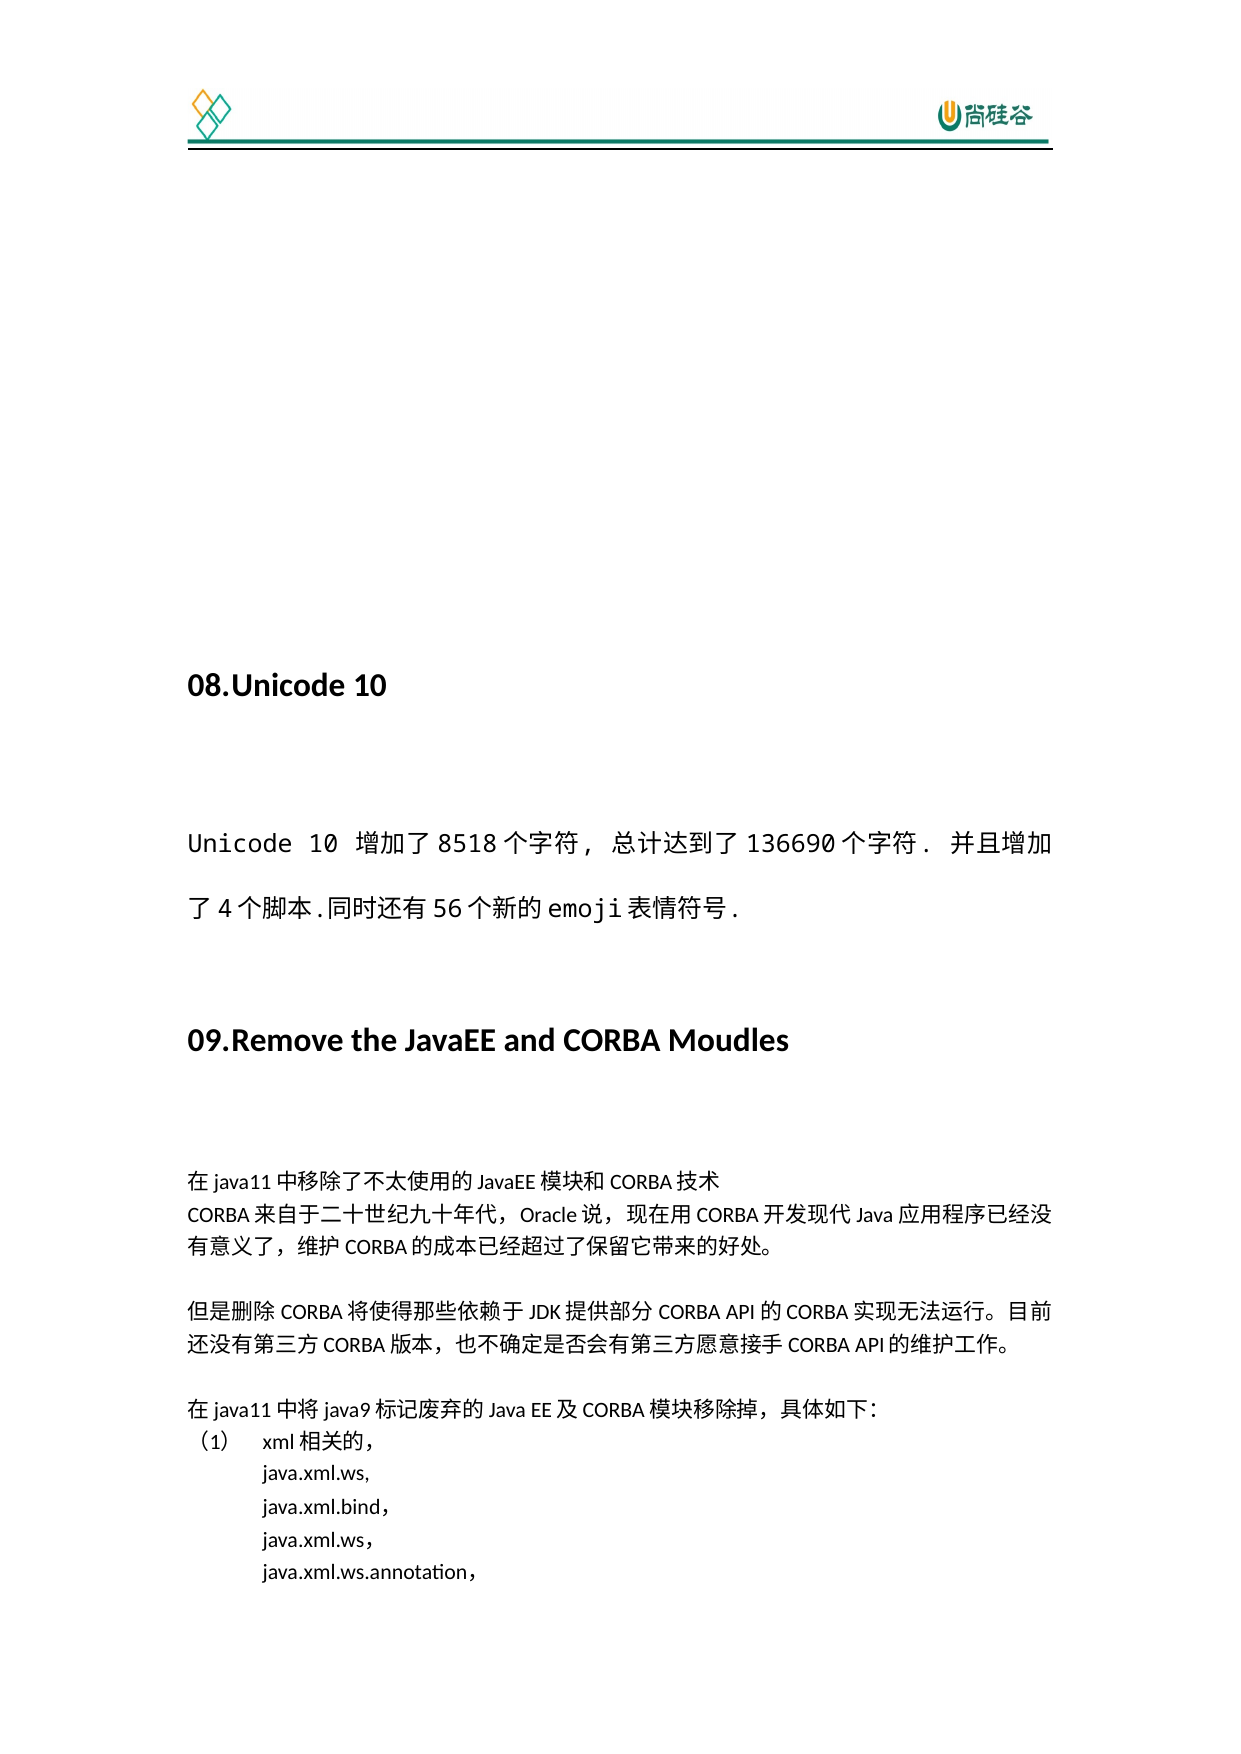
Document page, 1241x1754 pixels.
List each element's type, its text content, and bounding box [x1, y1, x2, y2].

subtitle 09. Remove the JavaEE and CORBA Moudles [187, 1007, 1053, 1072]
list java.xml.bind， [262, 1489, 1053, 1521]
list java.xml.ws， [262, 1521, 1053, 1554]
text CORBA来自于二十世纪九十年代，Oracle说，现在用CORBA开发现代Java应用程序已经没有意义了，维护CORBA的成本已经超过了保留它带来的好处。 [187, 1196, 1053, 1261]
list xml相关的， [187, 1424, 1053, 1456]
text 但是删除CORBA将使得那些依赖于JDK提供部分CORBA API的CORBA实现无法运行。目前还没有第三方CORBA版本，也不确定是否会有第三方愿意接手CORBA API的维护工作。 [187, 1294, 1053, 1359]
subtitle 08. Unicode 10 [187, 652, 1053, 717]
picture [187, 88, 1053, 146]
text 在java11中将java9标记废弃的Java EE及CORBA模块移除掉，具体如下： [187, 1391, 1053, 1424]
list java.xml.ws, [262, 1456, 1053, 1489]
text Unicode 10 增加了8518个字符, 总计达到了136690个字符. 并且增加了4个脚本.同时还有56个新的emoji表情符号. [187, 809, 1053, 939]
text 在java11中移除了不太使用的JavaEE模块和CORBA技术 [187, 1164, 1053, 1196]
list java.xml.ws.annotation， [262, 1554, 1053, 1586]
